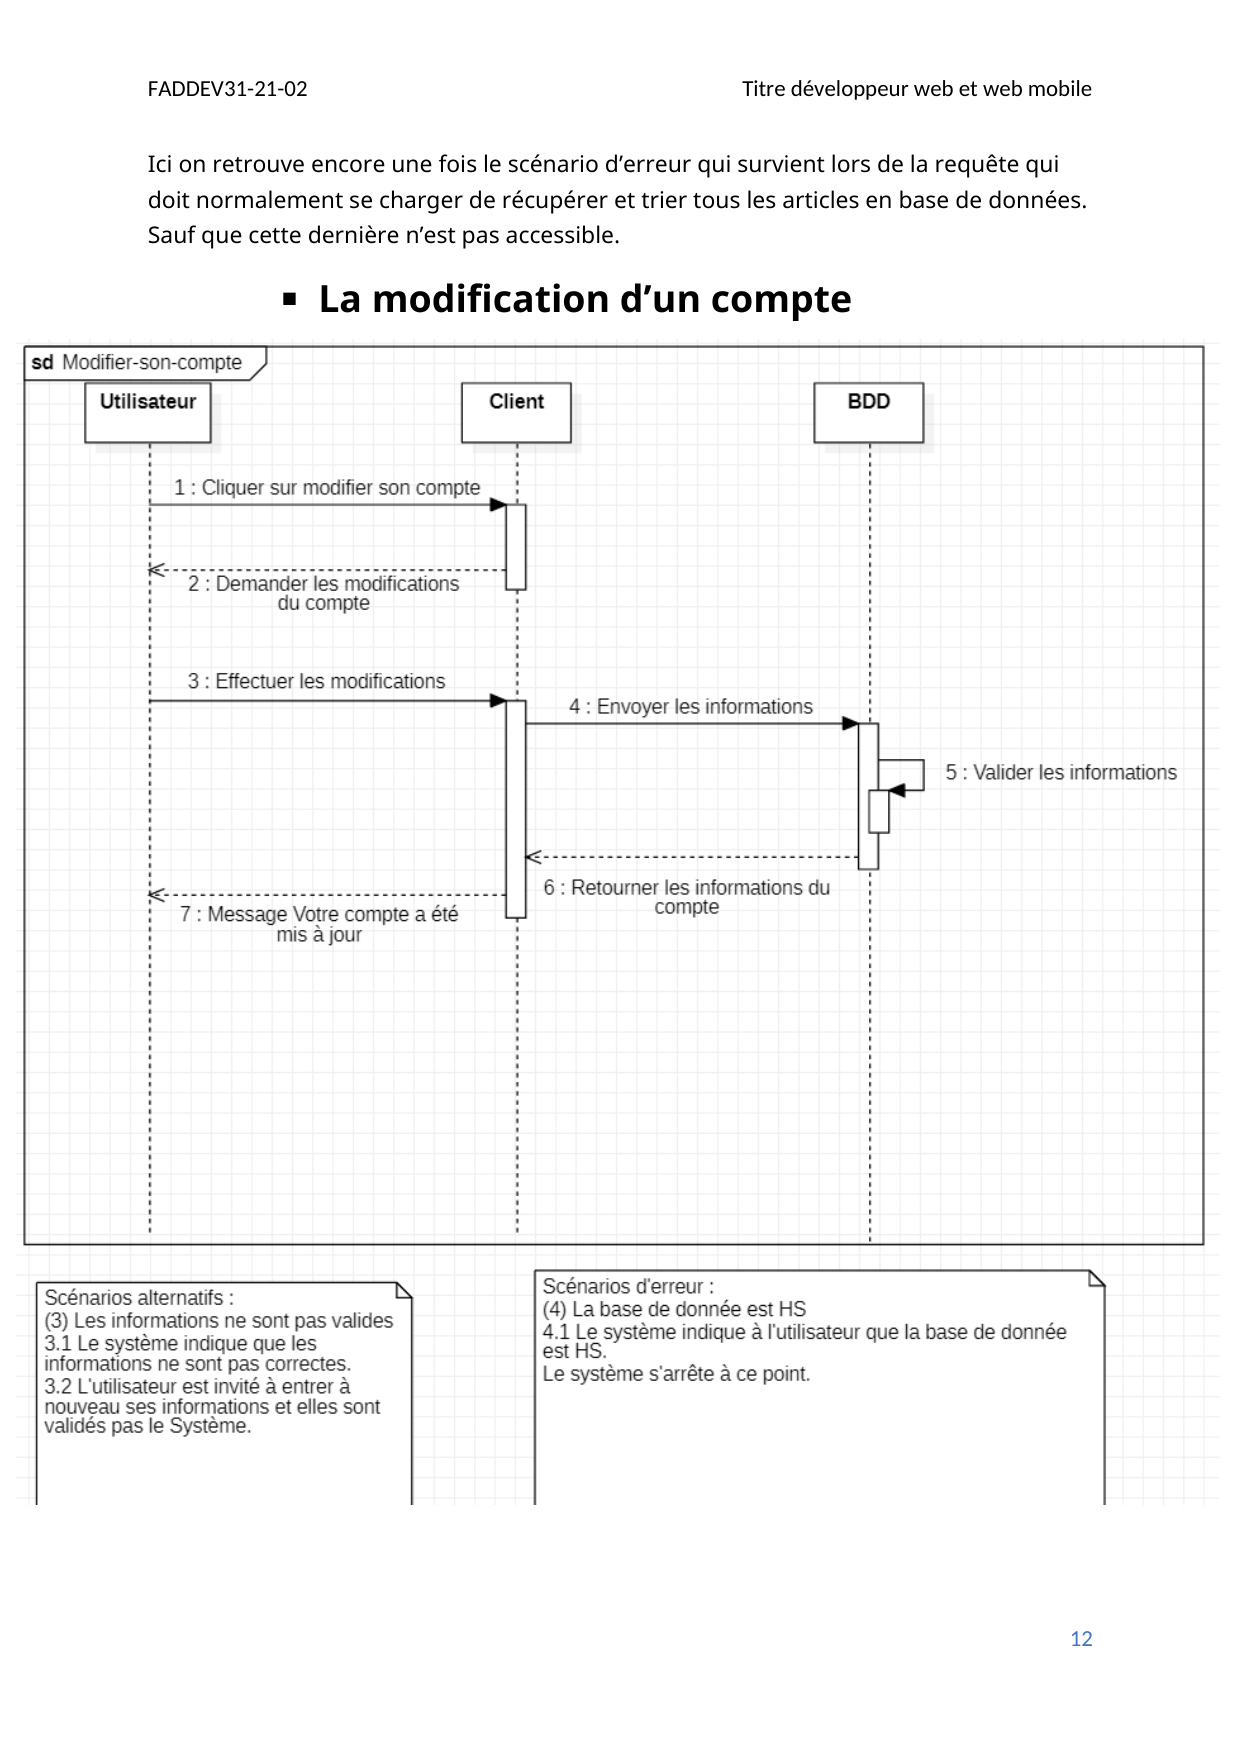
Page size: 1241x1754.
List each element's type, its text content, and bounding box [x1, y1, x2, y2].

text Ici on retrouve encore une fois le scénario d’erreur qui survient lors de la requête qui doit normalement se charger de récupérer et trier tous les articles en base de données. Sauf que cette dernière n’est pas accessible. [148, 148, 1093, 251]
list La modification d’un compte [281, 272, 1093, 323]
picture [16, 339, 1220, 1505]
